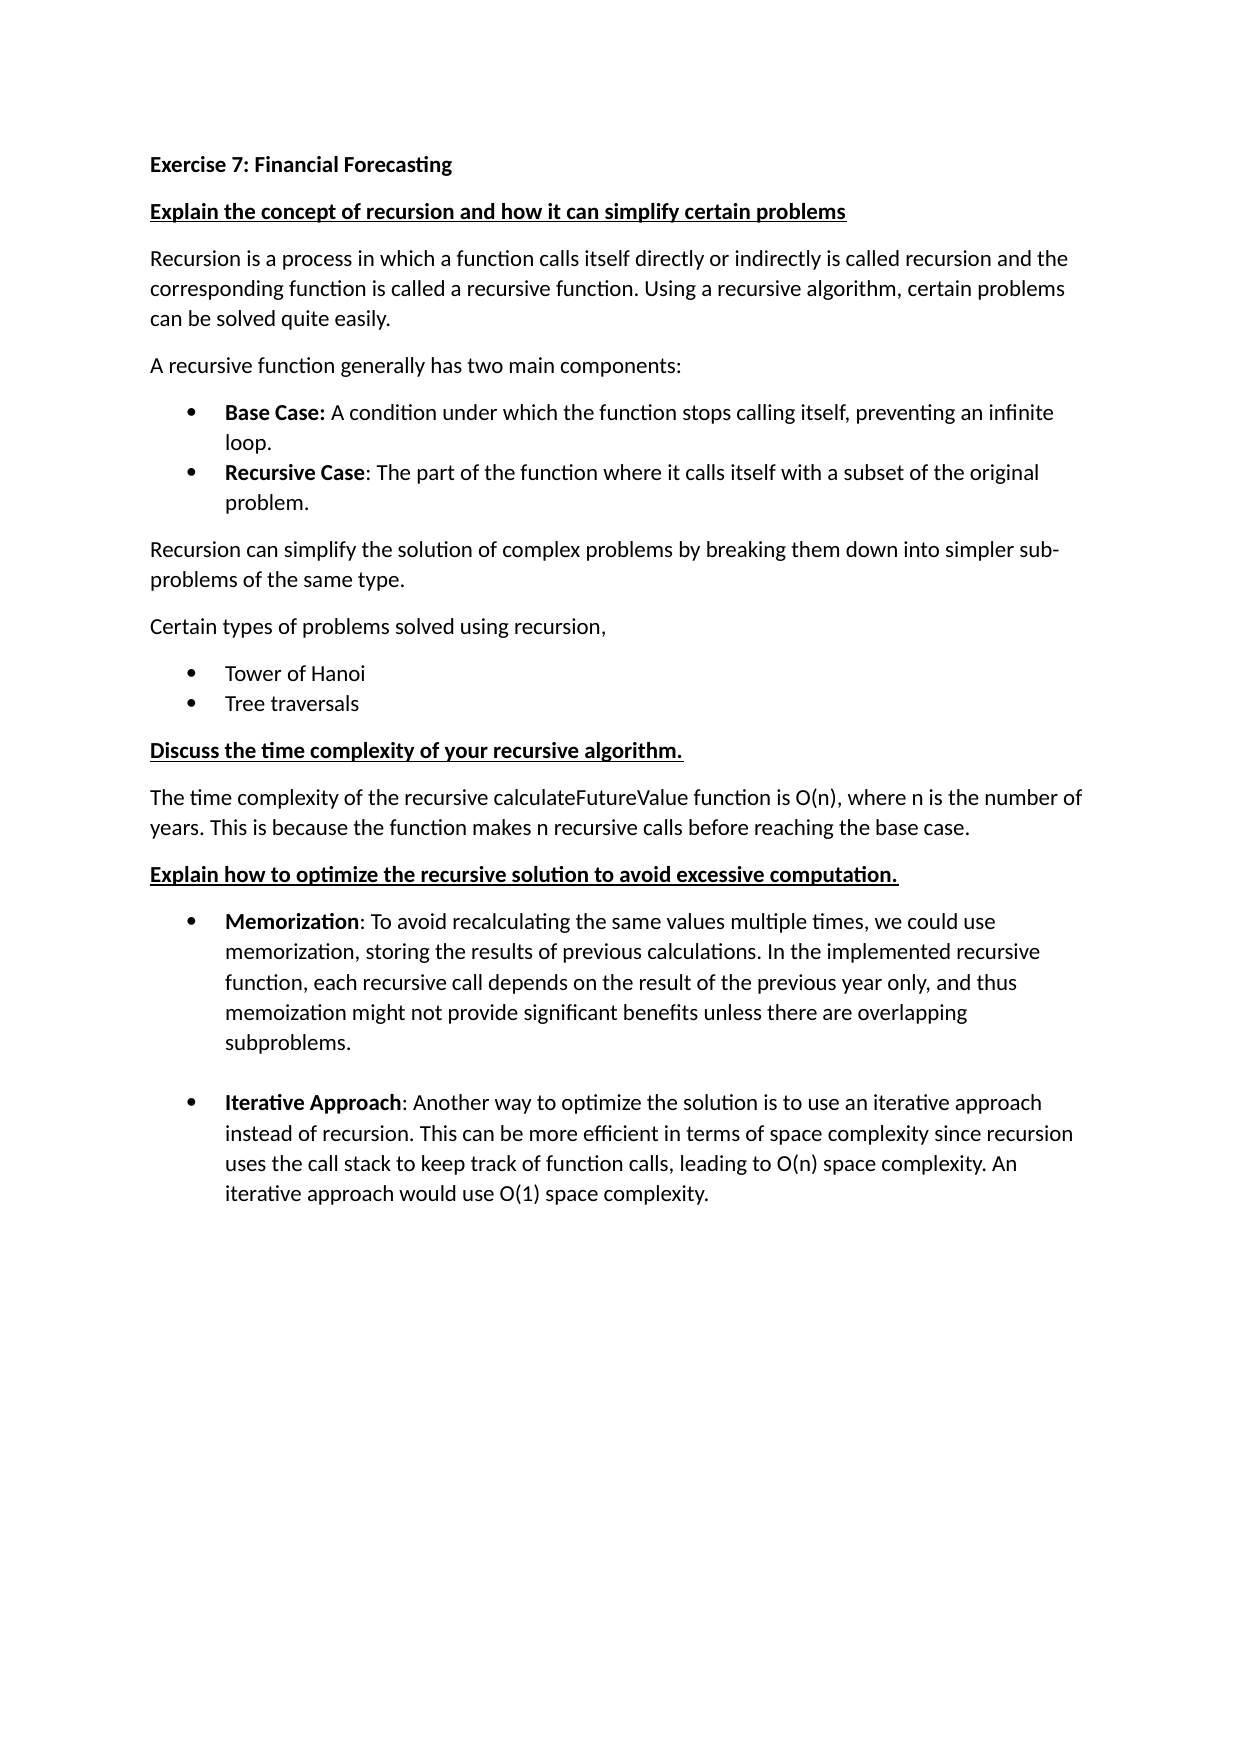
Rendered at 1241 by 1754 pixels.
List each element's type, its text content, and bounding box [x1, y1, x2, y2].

text Discuss the time complexity of your recursive algorithm. [150, 736, 1090, 764]
text The time complexity of the recursive calculateFutureValue function is O(n), where n is the number of years. This is because the function makes n recursive calls before reaching the base case. [150, 783, 1090, 842]
text Explain the concept of recursion and how it can simplify certain problems [150, 197, 1090, 225]
list Tree traversals [187, 689, 1090, 718]
text Exercise 7: Financial Forecasting [150, 150, 1090, 178]
list Recursive Case: The part of the function where it calls itself with a subset of the original problem. [187, 458, 1090, 517]
list Iterative Approach: Another way to optimize the solution is to use an iterative approach instead of recursion. This can be more efficient in terms of space complexity since recursion uses the call stack to keep track of function calls, leading to O(n) space complexity. An iterative approach would use O(1) space complexity. [187, 1088, 1090, 1207]
text Explain how to optimize the recursive solution to avoid excessive computation. [150, 860, 1090, 888]
text Recursion can simplify the solution of complex problems by breaking them down into simpler sub-problems of the same type. [150, 535, 1090, 594]
list Base Case: A condition under which the function stops calling itself, preventing an infinite loop. [187, 398, 1090, 456]
text Recursion is a process in which a function calls itself directly or indirectly is called recursion and the corresponding function is called a recursive function. Using a recursive algorithm, certain problems can be solved quite easily. [150, 244, 1090, 332]
text Certain types of problems solved using recursion, [150, 612, 1090, 641]
list Memorization: To avoid recalculating the same values multiple times, we could use memorization, storing the results of previous calculations. In the implemented recursive function, each recursive call depends on the result of the previous year only, and thus memoization might not provide significant benefits unless there are overlapping subproblems. [187, 907, 1090, 1056]
list Tower of Hanoi [187, 659, 1090, 687]
text A recursive function generally has two main components: [150, 351, 1090, 379]
